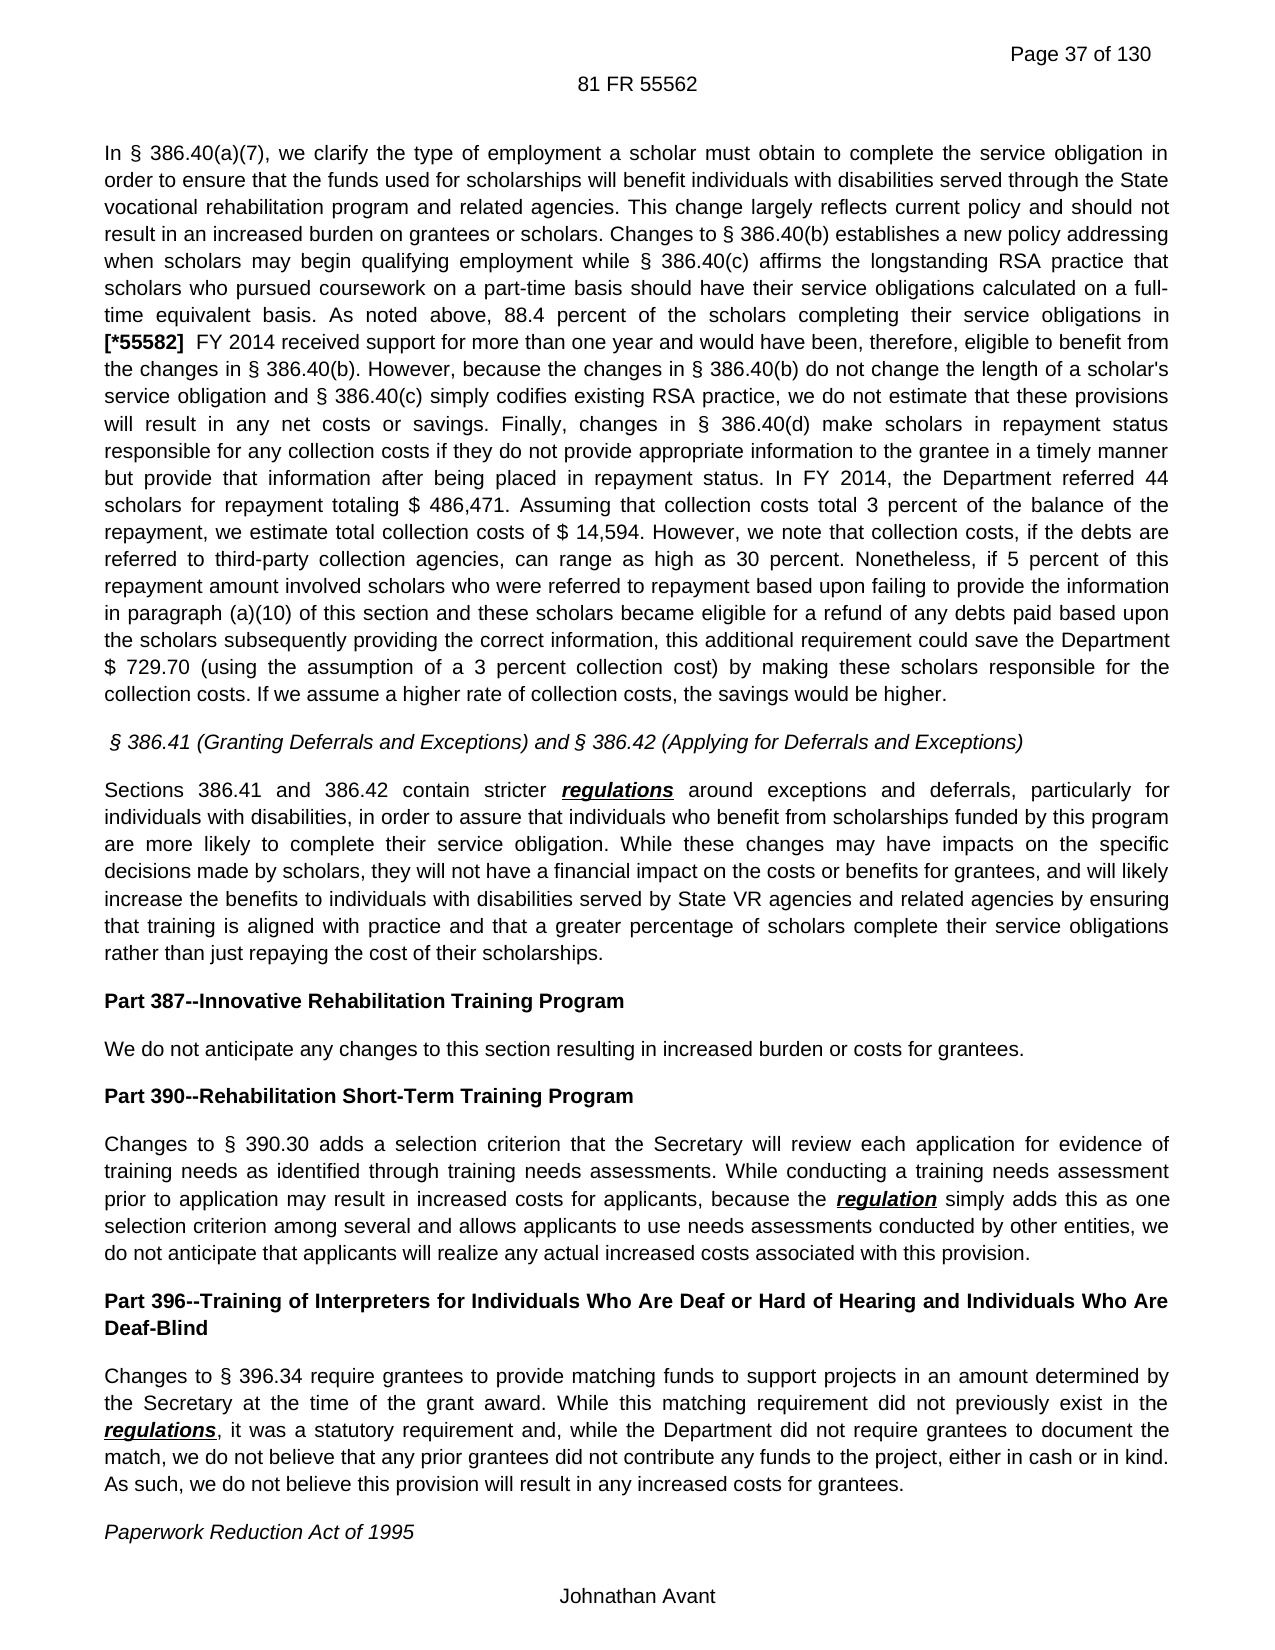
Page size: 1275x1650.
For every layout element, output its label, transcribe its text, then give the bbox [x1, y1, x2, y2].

text Changes to § 396.34 require grantees to provide matching funds to support projects in an amount determined by the Secretary at the time of the grant award. While this matching requirement did not previously exist in the regulations, it was a statutory requirement and, while the Department did not require grantees to document the match, we do not believe that any prior grantees did not contribute any funds to the project, either in cash or in kind. As such, we do not believe this provision will result in any increased costs for grantees. [104, 1360, 1171, 1496]
text In § 386.40(a)(7), we clarify the type of employment a scholar must obtain to complete the service obligation in order to ensure that the funds used for scholarships will benefit individuals with disabilities served through the State vocational rehabilitation program and related agencies. This change largely reflects current policy and should not result in an increased burden on grantees or scholars. Changes to § 386.40(b) establishes a new policy addressing when scholars may begin qualifying employment while § 386.40(c) affirms the longstanding RSA practice that scholars who pursued coursework on a part-time basis should have their service obligations calculated on a full-time equivalent basis. As noted above, 88.4 percent of the scholars completing their service obligations in [*55582] FY 2014 received support for more than one year and would have been, therefore, eligible to benefit from the changes in § 386.40(b). However, because the changes in § 386.40(b) do not change the length of a scholar's service obligation and § 386.40(c) simply codifies existing RSA practice, we do not estimate that these provisions will result in any net costs or savings. Finally, changes in § 386.40(d) make scholars in repayment status responsible for any collection costs if they do not provide appropriate information to the grantee in a timely manner but provide that information after being placed in repayment status. In FY 2014, the Department referred 44 scholars for repayment totaling $ 486,471. Assuming that collection costs total 3 percent of the balance of the repayment, we estimate total collection costs of $ 14,594. However, we note that collection costs, if the debts are referred to third-party collection agencies, can range as high as 30 percent. Nonetheless, if 5 percent of this repayment amount involved scholars who were referred to repayment based upon failing to provide the information in paragraph (a)(10) of this section and these scholars became eligible for a refund of any debts paid based upon the scholars subsequently providing the correct information, this additional requirement could save the Department $ 729.70 (using the assumption of a 3 percent collection cost) by making these scholars responsible for the collection costs. If we assume a higher rate of collection costs, the savings would be higher. [104, 137, 1171, 706]
text Changes to § 390.30 adds a selection criterion that the Secretary will review each application for evidence of training needs as identified through training needs assessments. While conducting a training needs assessment prior to application may result in increased costs for applicants, because the regulation simply adds this as one selection criterion among several and allows applicants to use needs assessments conducted by other entities, we do not anticipate that applicants will realize any actual increased costs associated with this provision. [104, 1129, 1171, 1264]
text Part 396--Training of Interpreters for Individuals Who Are Deaf or Hard of Hearing and Individuals Who Are Deaf-Blind [104, 1285, 1171, 1339]
text Paperwork Reduction Act of 1995 [104, 1517, 1171, 1544]
text We do not anticipate any changes to this section resulting in increased burden or costs for grantees. [104, 1033, 1171, 1060]
text Sections 386.41 and 386.42 contain stricter regulations around exceptions and deferrals, particularly for individuals with disabilities, in order to assure that individuals who benefit from scholarships funded by this program are more likely to complete their service obligation. While these changes may have impacts on the specific decisions made by scholars, they will not have a financial impact on the costs or benefits for grantees, and will likely increase the benefits to individuals with disabilities served by State VR agencies and related agencies by ensuring that training is aligned with practice and that a greater percentage of scholars complete their service obligations rather than just repaying the cost of their scholarships. [104, 775, 1171, 964]
text Part 387--Innovative Rehabilitation Training Program [104, 985, 1171, 1012]
text § 386.41 (Granting Deferrals and Exceptions) and § 386.42 (Applying for Deferrals and Exceptions) [104, 727, 1171, 754]
text Part 390--Rehabilitation Short-Term Training Program [104, 1081, 1171, 1108]
